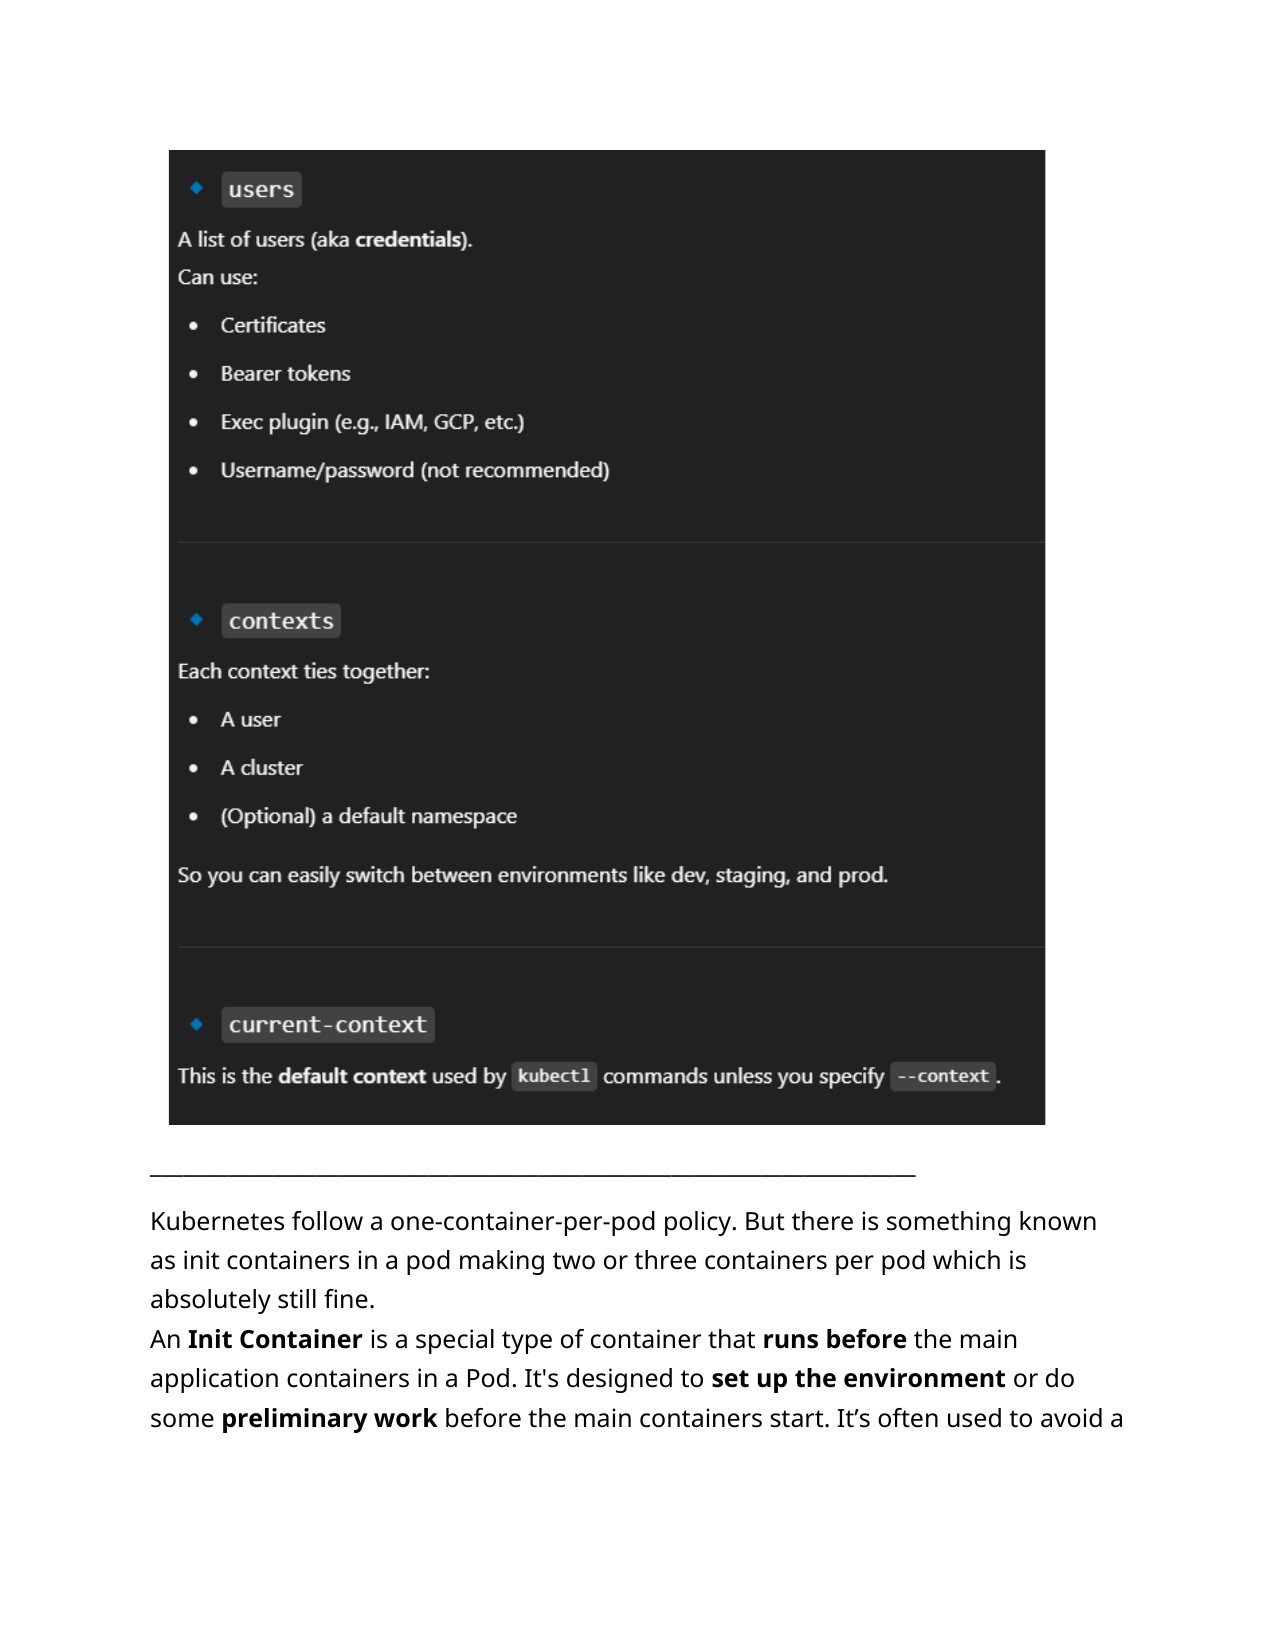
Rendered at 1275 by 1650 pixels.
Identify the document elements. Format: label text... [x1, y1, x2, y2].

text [150, 1203, 1125, 1435]
text _____________________________________________________________________ [150, 1147, 1125, 1181]
